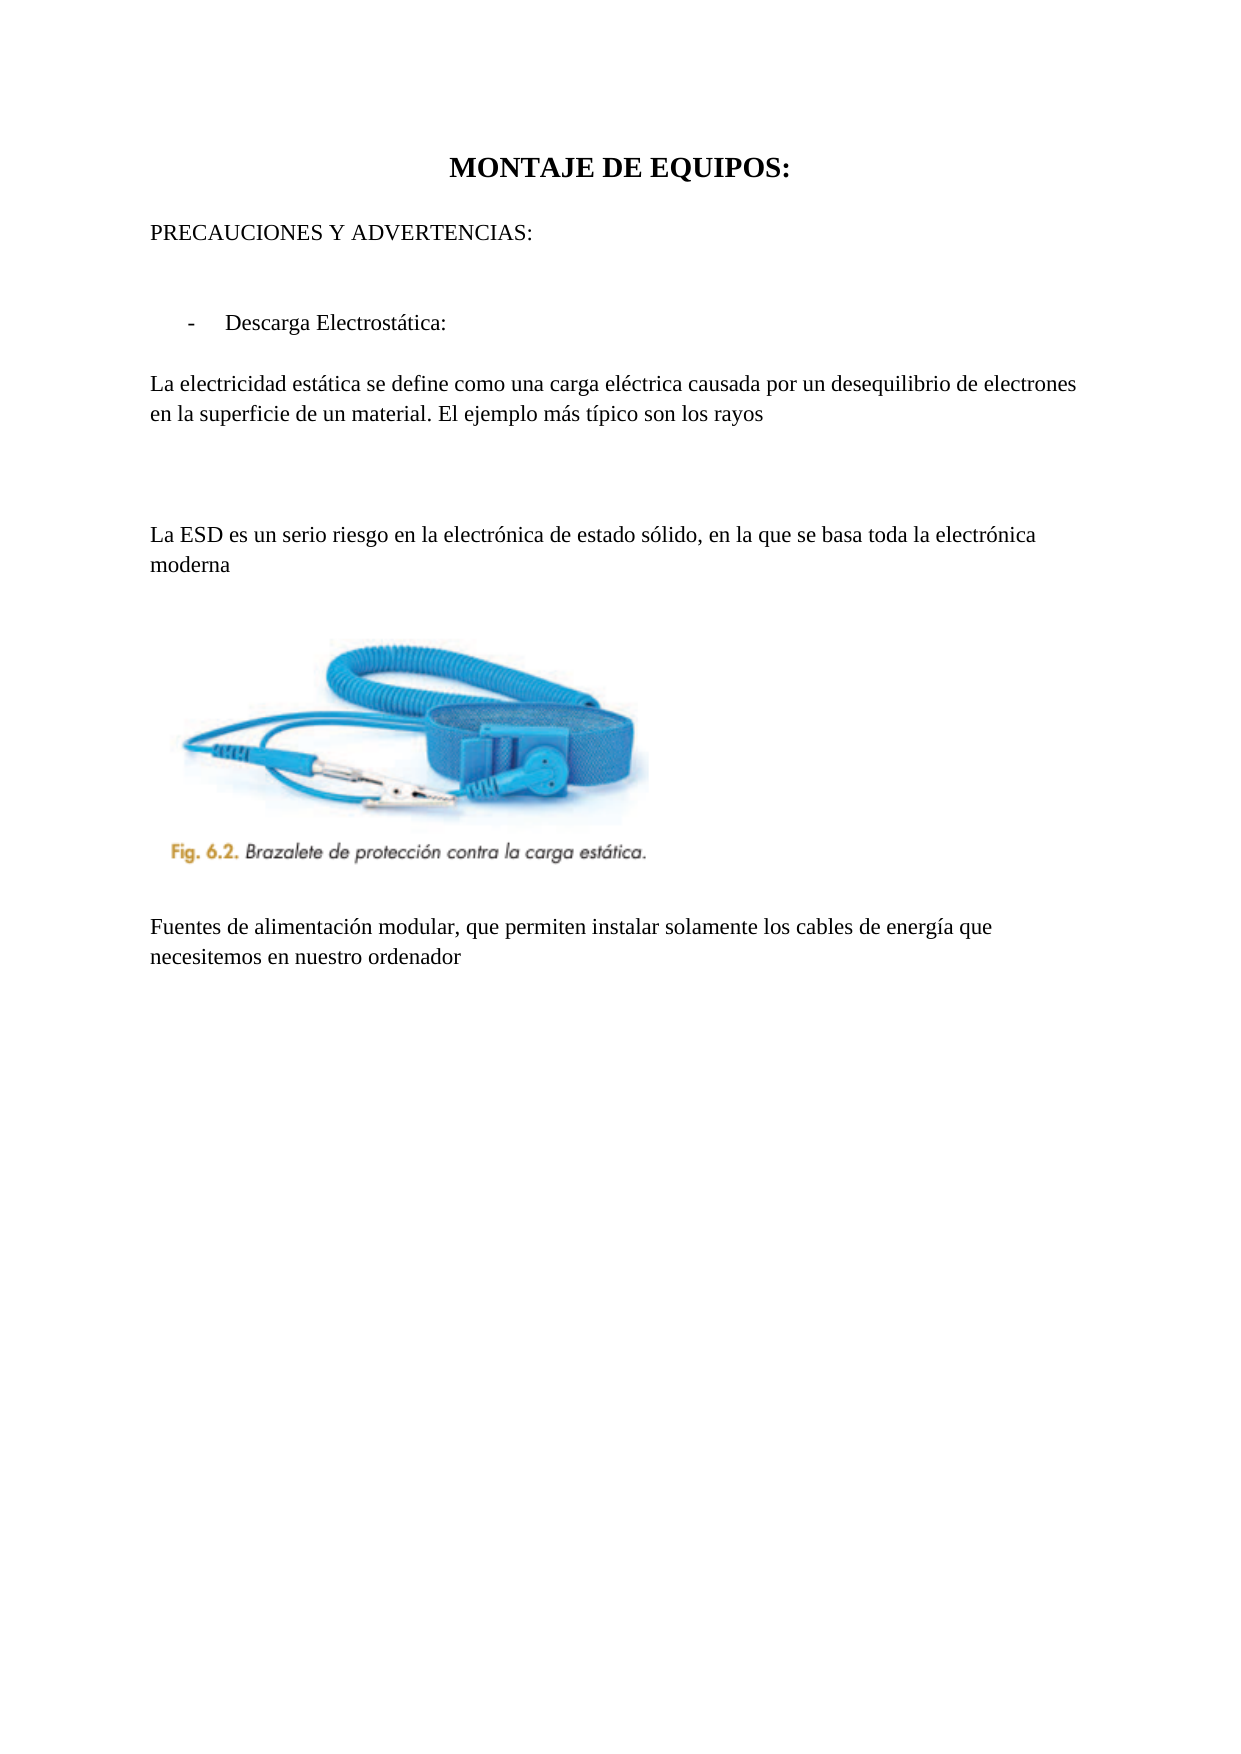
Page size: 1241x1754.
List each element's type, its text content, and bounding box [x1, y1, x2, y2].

text PRECAUCIONES Y ADVERTENCIAS: [150, 219, 1090, 245]
text Fuentes de alimentación modular, que permiten instalar solamente los cables de energía que necesitemos en nuestro ordenador [150, 913, 1090, 969]
text La electricidad estática se define como una carga eléctrica causada por un desequilibrio de electrones en la superficie de un material. El ejemplo más típico son los rayos [150, 370, 1090, 426]
list Descarga Electrostática: [187, 309, 1090, 336]
picture [150, 611, 699, 879]
text La ESD es un serio riesgo en la electrónica de estado sólido, en la que se basa toda la electrónica moderna [150, 521, 1090, 577]
text MONTAJE DE EQUIPOS: [150, 150, 1090, 183]
